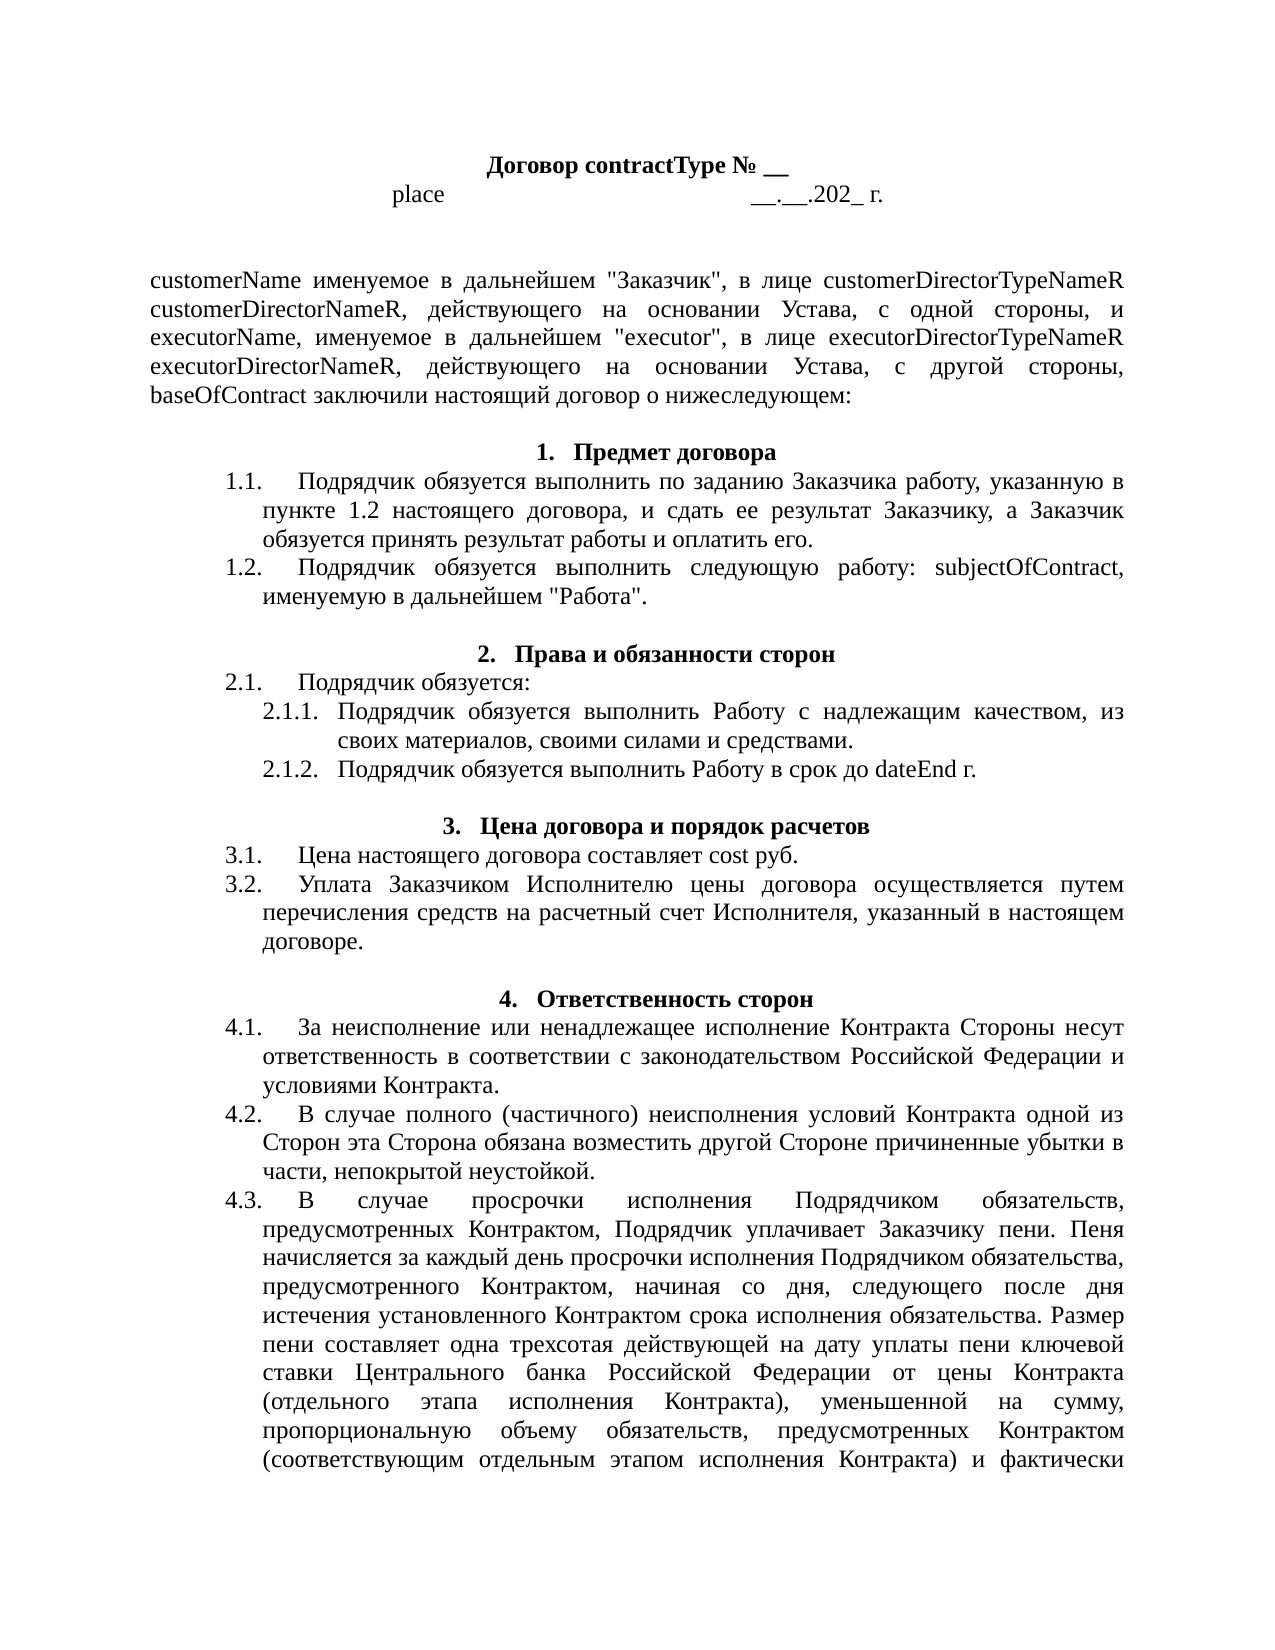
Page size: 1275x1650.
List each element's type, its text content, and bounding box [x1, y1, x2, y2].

list Подрядчик обязуется выполнить Работу в срок до dateEnd г. [262, 754, 1125, 782]
list За неисполнение или ненадлежащее исполнение Контракта Стороны несут ответственность в соответствии с законодательством Российской Федерации и условиями Контракта. [225, 1012, 1125, 1099]
text place __.__.202_ г. [150, 179, 1125, 207]
list Ответственность сторон [187, 984, 1125, 1012]
list Предмет договора [187, 437, 1125, 466]
list Подрядчик обязуется: [225, 667, 1125, 696]
list Подрядчик обязуется выполнить по заданию Заказчика работу, указанную в пункте 1.2 настоящего договора, и сдать ее результат Заказчику, а Заказчик обязуется принять результат работы и оплатить его. [225, 466, 1125, 552]
list Цена договора и порядок расчетов [187, 811, 1125, 840]
list Права и обязанности сторон [187, 639, 1125, 667]
text Договор contractType № __ [150, 150, 1125, 179]
list Подрядчик обязуется выполнить следующую работу: subjectOfContract, именуемую в дальнейшем "Работа". [225, 552, 1125, 610]
list Уплата Заказчиком Исполнителю цены договора осуществляется путем перечисления средств на расчетный счет Исполнителя, указанный в настоящем договоре. [225, 869, 1125, 955]
list Цена настоящего договора составляет cost руб. [225, 840, 1125, 869]
list В случае полного (частичного) неисполнения условий Контракта одной из Сторон эта Сторона обязана возместить другой Стороне причиненные убытки в части, непокрытой неустойкой. [225, 1099, 1125, 1185]
text customerName именуемое в дальнейшем "Заказчик", в лице customerDirectorTypeNameR customerDirectorNameR, действующего на основании Устава, с одной стороны, и executorName, именуемое в дальнейшем "executor", в лице executorDirectorTypeNameR executorDirectorNameR, действующего на основании Устава, с другой стороны, baseOfContract заключили настоящий договор о нижеследующем: [150, 265, 1125, 409]
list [225, 1185, 1125, 1472]
list Подрядчик обязуется выполнить Работу с надлежащим качеством, из своих материалов, своими силами и средствами. [262, 696, 1125, 754]
